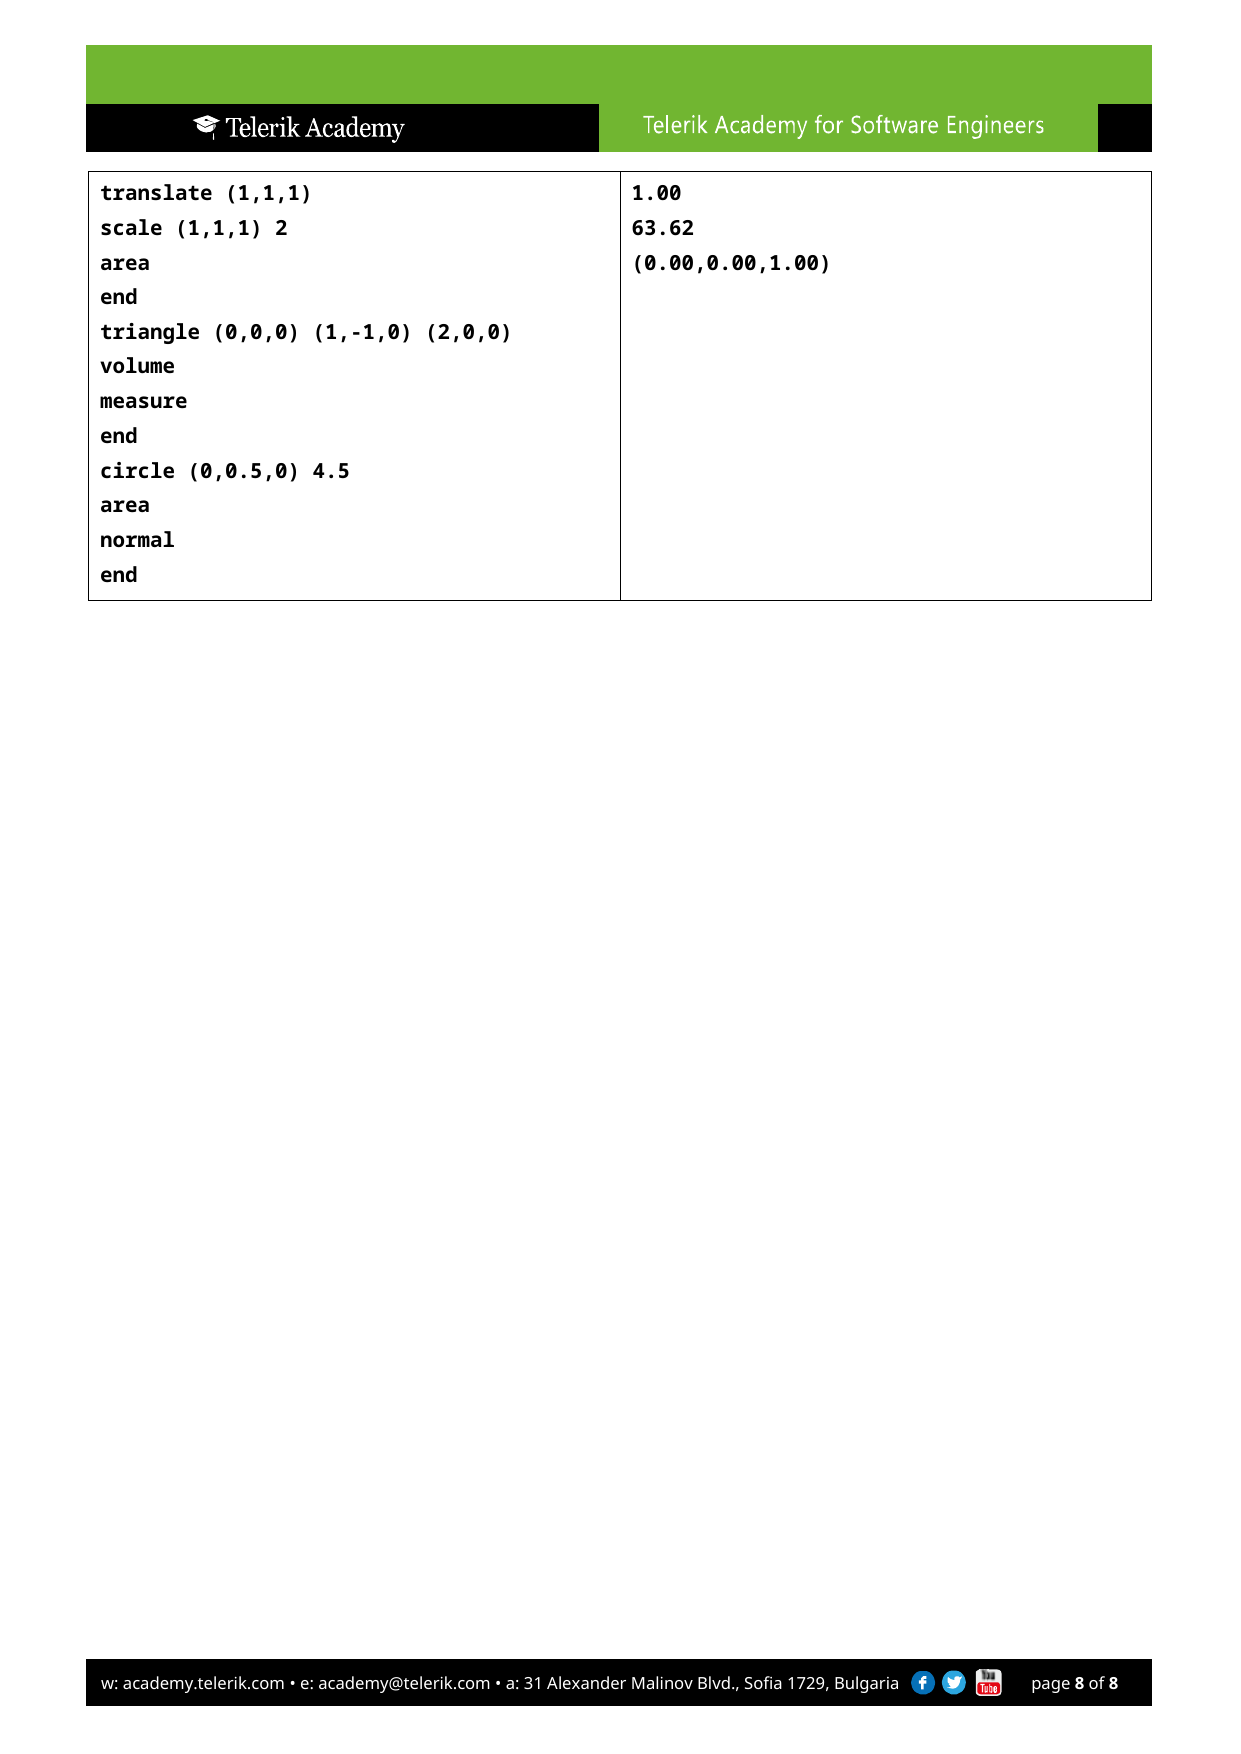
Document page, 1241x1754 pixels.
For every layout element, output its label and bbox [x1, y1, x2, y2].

table_cell [89, 172, 620, 600]
table_cell [621, 172, 1151, 600]
